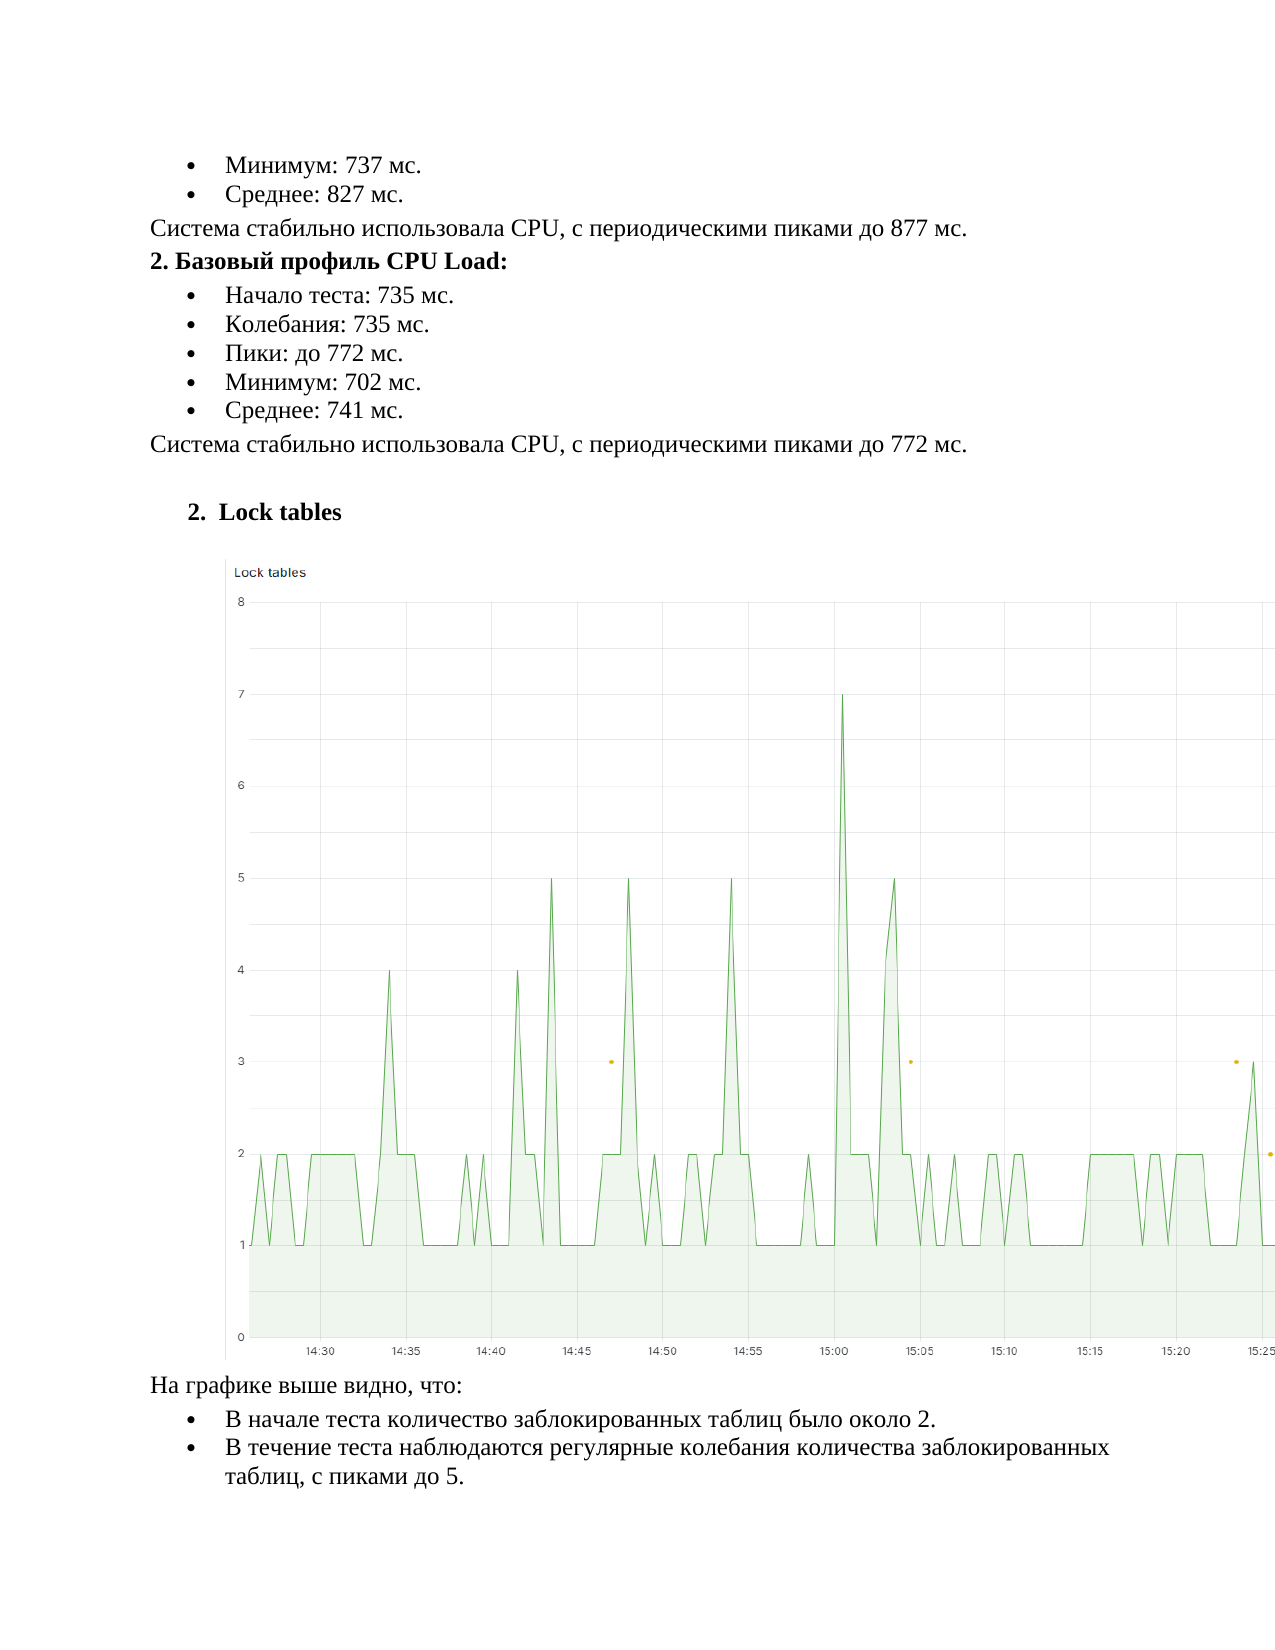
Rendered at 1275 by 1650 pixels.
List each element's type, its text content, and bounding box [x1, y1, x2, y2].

text На графике выше видно, что: [150, 1370, 1125, 1398]
text Система стабильно использовала CPU, с периодическими пиками до 772 мс. [150, 429, 1125, 458]
picture [225, 559, 1275, 1360]
text 2. Базовый профиль CPU Load: [150, 246, 1125, 275]
list Среднее: 741 мс. [187, 395, 1125, 424]
list Начало теста: 735 мс. [187, 280, 1125, 309]
list В начале теста количество заблокированных таблиц было около 2. [187, 1404, 1125, 1432]
text 2. Lock tables [187, 497, 1125, 526]
list В течение теста наблюдаются регулярные колебания количества заблокированных таблиц, с пиками до 5. [187, 1432, 1125, 1490]
list Пики: до 772 мс. [187, 338, 1125, 367]
list Среднее: 827 мс. [187, 179, 1125, 207]
list Колебания: 735 мс. [187, 309, 1125, 338]
list Минимум: 737 мс. [187, 150, 1125, 179]
list Минимум: 702 мс. [187, 367, 1125, 395]
text Система стабильно использовала CPU, с периодическими пиками до 877 мс. [150, 213, 1125, 241]
